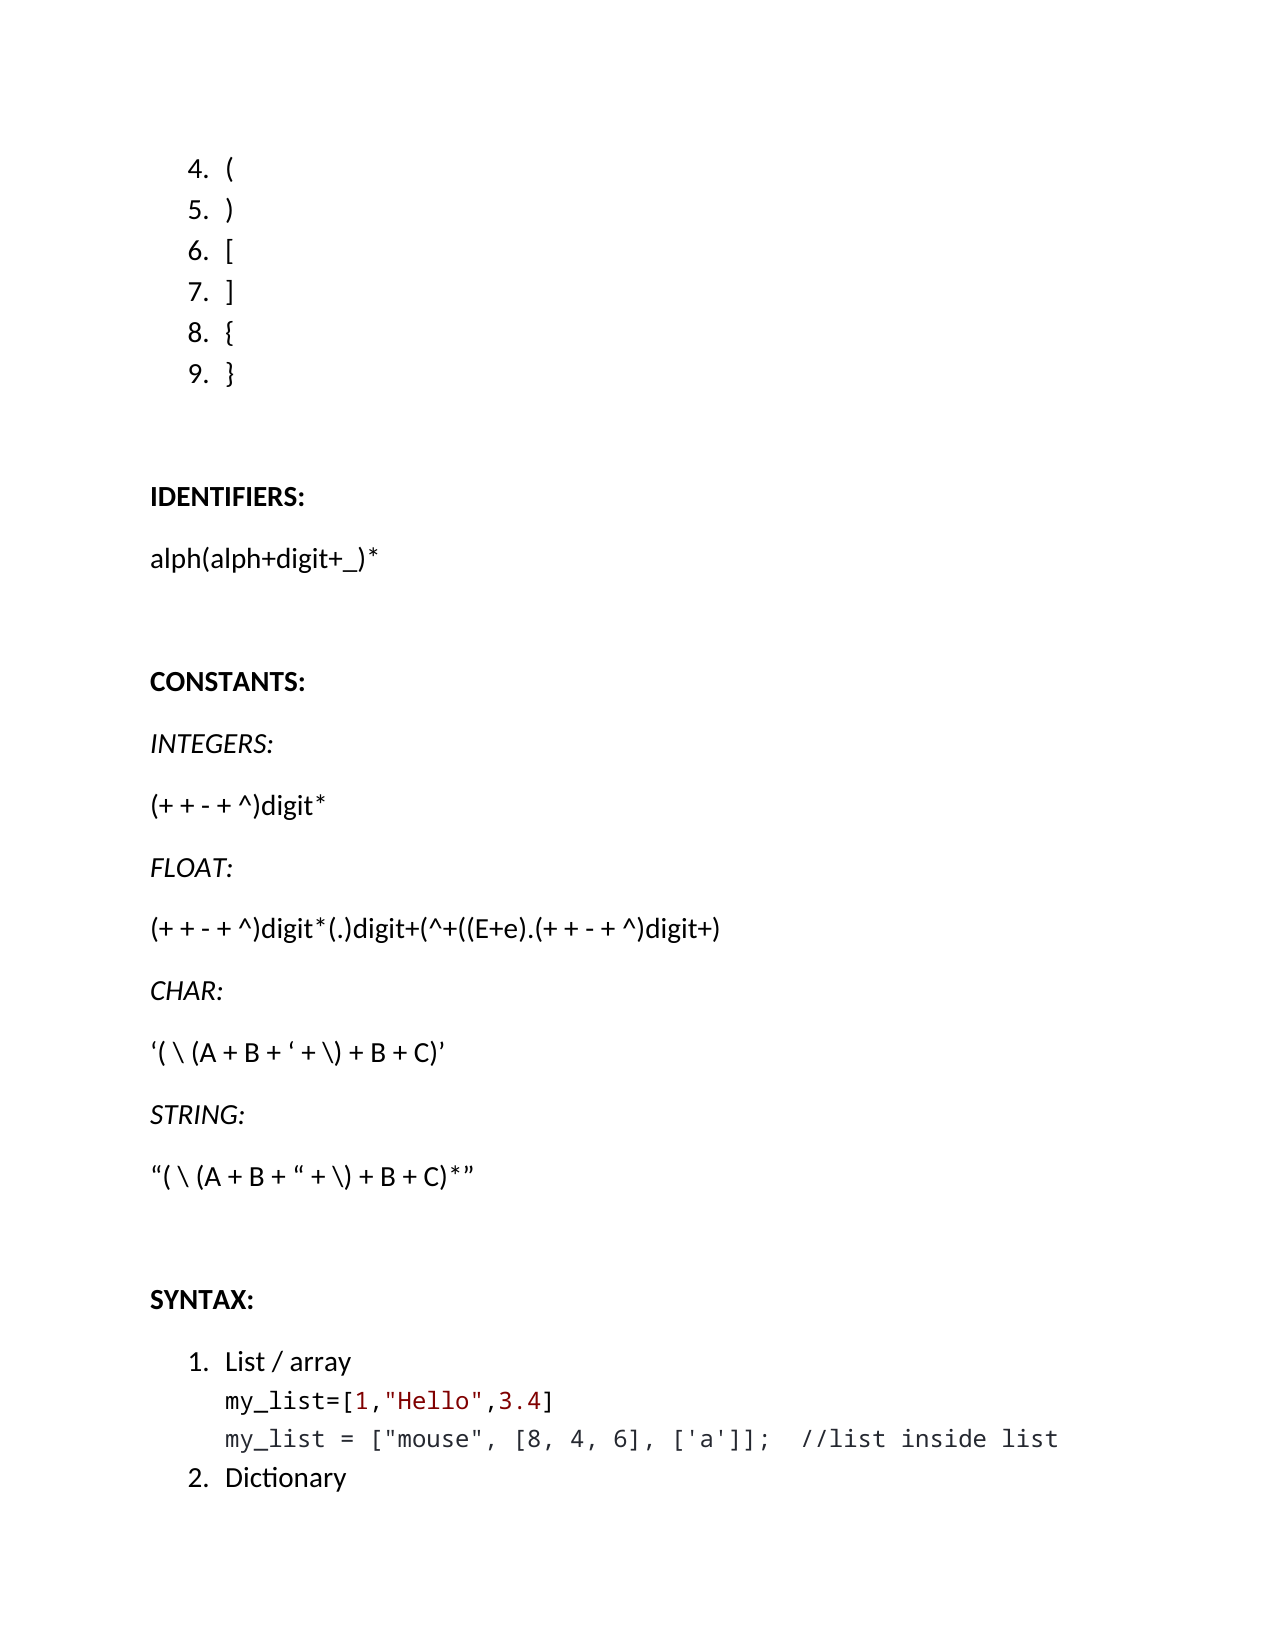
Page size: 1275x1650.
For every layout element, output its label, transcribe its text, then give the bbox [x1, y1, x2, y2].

list ] [187, 273, 1125, 308]
text SYNTAX: [150, 1281, 1125, 1317]
text CHAR: [150, 972, 1125, 1008]
text “( \ (A + B + “ + \) + B + C)*” [150, 1158, 1125, 1193]
list } [187, 355, 1125, 390]
text STRING: [150, 1096, 1125, 1132]
list Dictionary [187, 1459, 1125, 1494]
text IDENTIFIERS: [150, 478, 1125, 514]
text alph(alph+digit+_)* [150, 540, 1125, 576]
list List / array [187, 1343, 1125, 1379]
list [ [187, 232, 1125, 267]
text FLOAT: [150, 849, 1125, 884]
text INTEGERS: [150, 725, 1125, 761]
text (+ + - + ^)digit*(.)digit+(^+((E+e).(+ + - + ^)digit+) [150, 911, 1125, 946]
list { [187, 314, 1125, 349]
text (+ + - + ^)digit* [150, 787, 1125, 823]
text ‘( \ (A + B + ‘ + \) + B + C)’ [150, 1034, 1125, 1070]
list ( [187, 150, 1125, 186]
list ) [187, 191, 1125, 227]
text CONSTANTS: [150, 663, 1125, 699]
list my_list=[1,"Hello",3.4] [225, 1384, 1125, 1417]
list my_list = ["mouse", [8, 4, 6], ['a']]; //list inside list [225, 1421, 1125, 1454]
